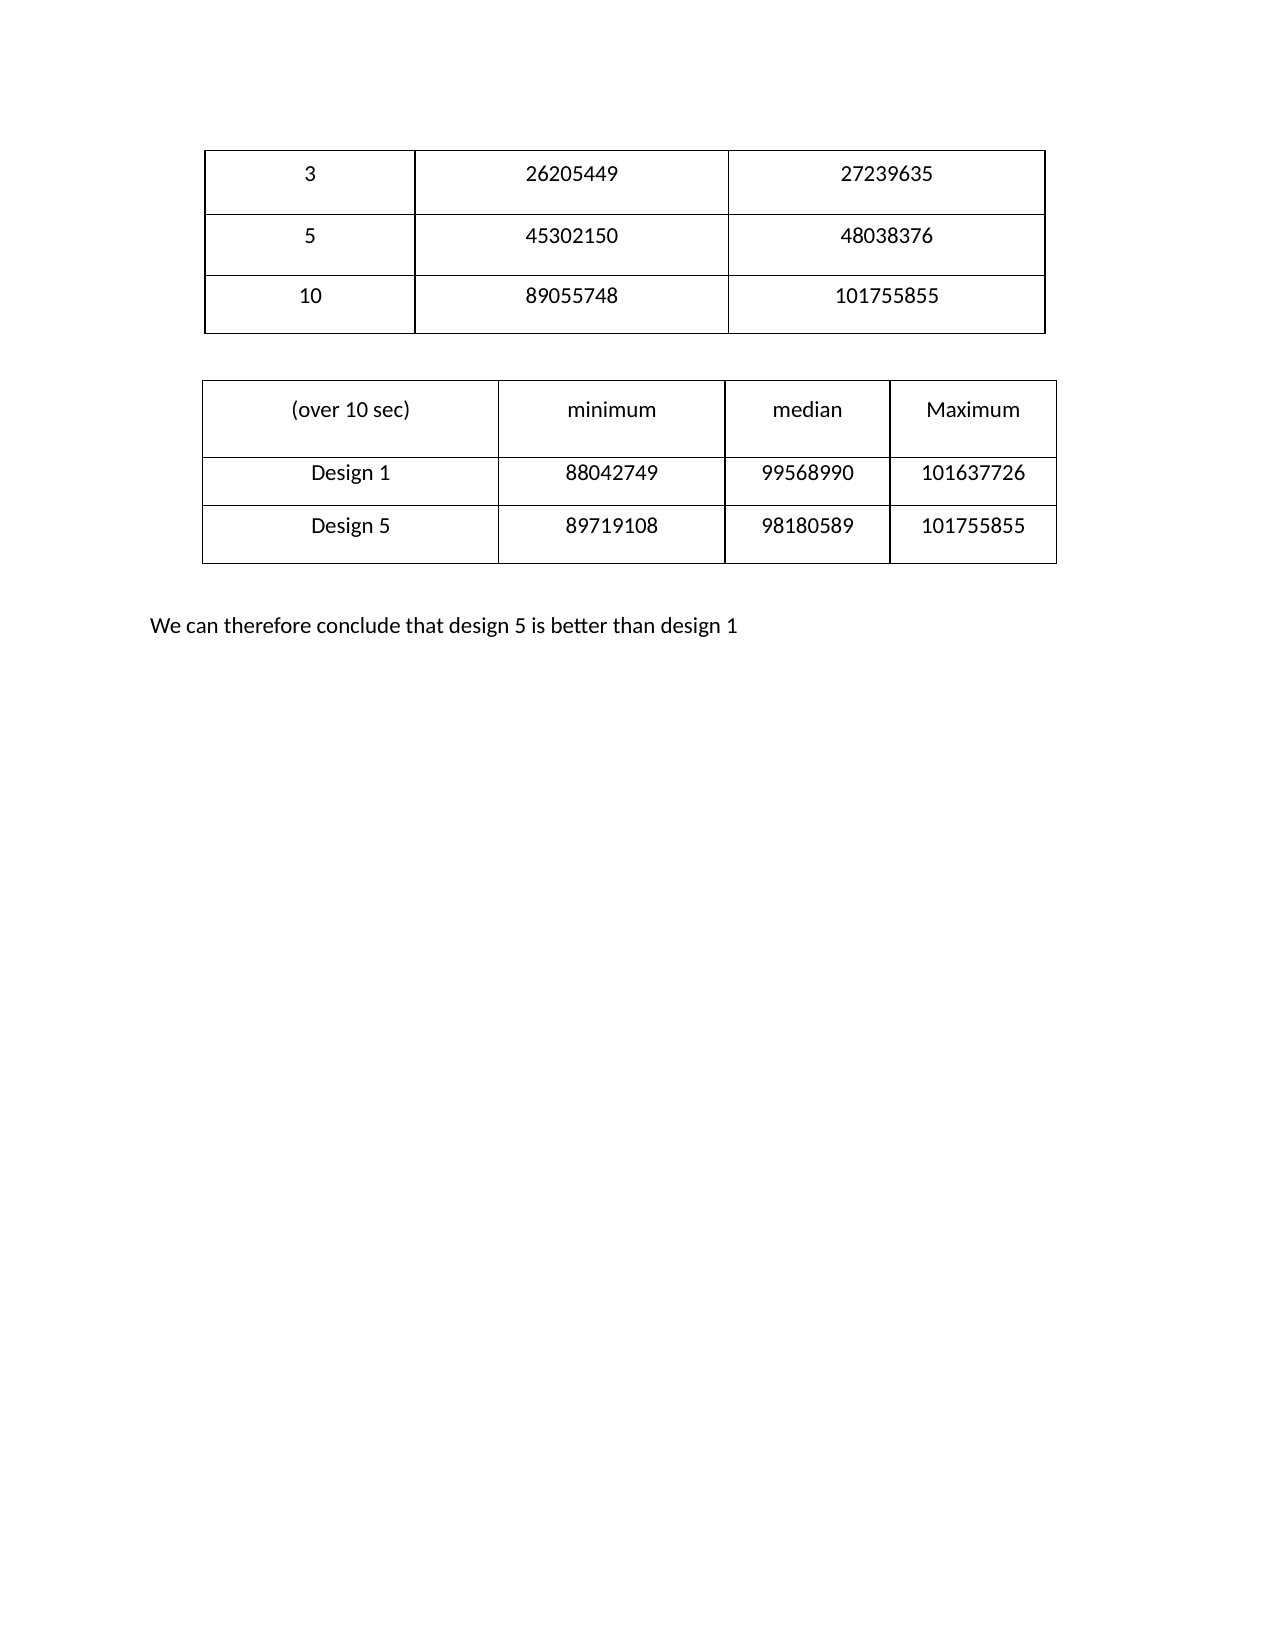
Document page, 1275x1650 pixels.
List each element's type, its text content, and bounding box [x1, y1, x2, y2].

table_cell Design 1 [203, 458, 498, 505]
table_cell Design 5 [203, 506, 498, 563]
table_cell 3 [206, 151, 414, 214]
table_cell 48038376 [729, 215, 1044, 275]
table_header median [726, 381, 889, 457]
table_header (over 10 sec) [203, 381, 498, 457]
table_cell 101755855 [729, 276, 1044, 332]
table_cell 101637726 [891, 458, 1056, 505]
table_cell 99568990 [726, 458, 889, 505]
table_cell 89055748 [416, 276, 728, 332]
text We can therefore conclude that design 5 is better than design 1 [150, 611, 1125, 639]
table_cell 10 [206, 276, 414, 332]
table_cell 88042749 [499, 458, 724, 505]
table_header Maximum [891, 381, 1056, 457]
table_cell 5 [206, 215, 414, 275]
table_cell 27239635 [729, 151, 1044, 214]
table_cell 26205449 [416, 151, 728, 214]
table_cell 89719108 [499, 506, 724, 563]
table_cell 98180589 [726, 506, 889, 563]
table_cell 45302150 [416, 215, 728, 275]
table_cell 101755855 [891, 506, 1056, 563]
table_header minimum [499, 381, 724, 457]
